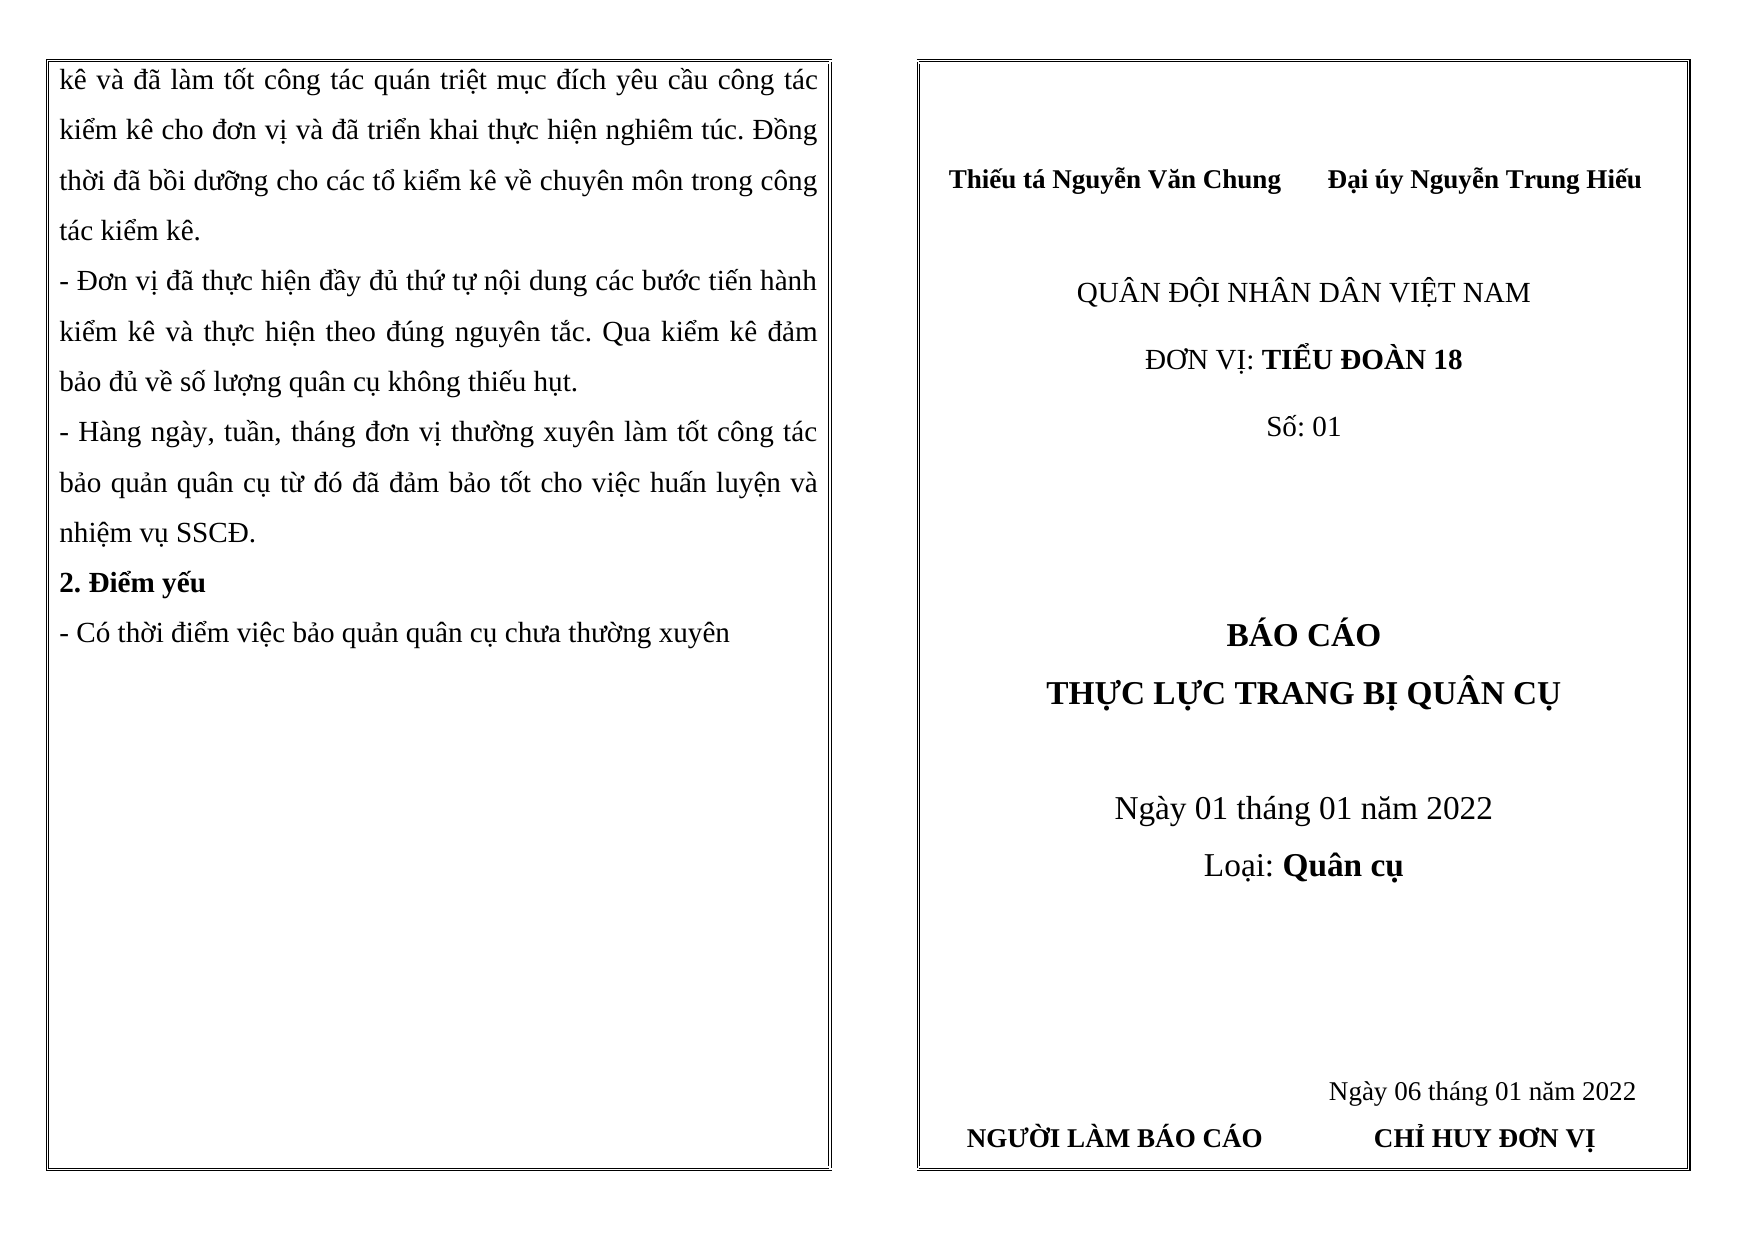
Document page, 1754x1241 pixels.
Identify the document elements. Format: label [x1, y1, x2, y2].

table_header [919, 62, 1687, 1168]
table_header [830, 59, 918, 1168]
table_header [48, 60, 830, 1168]
